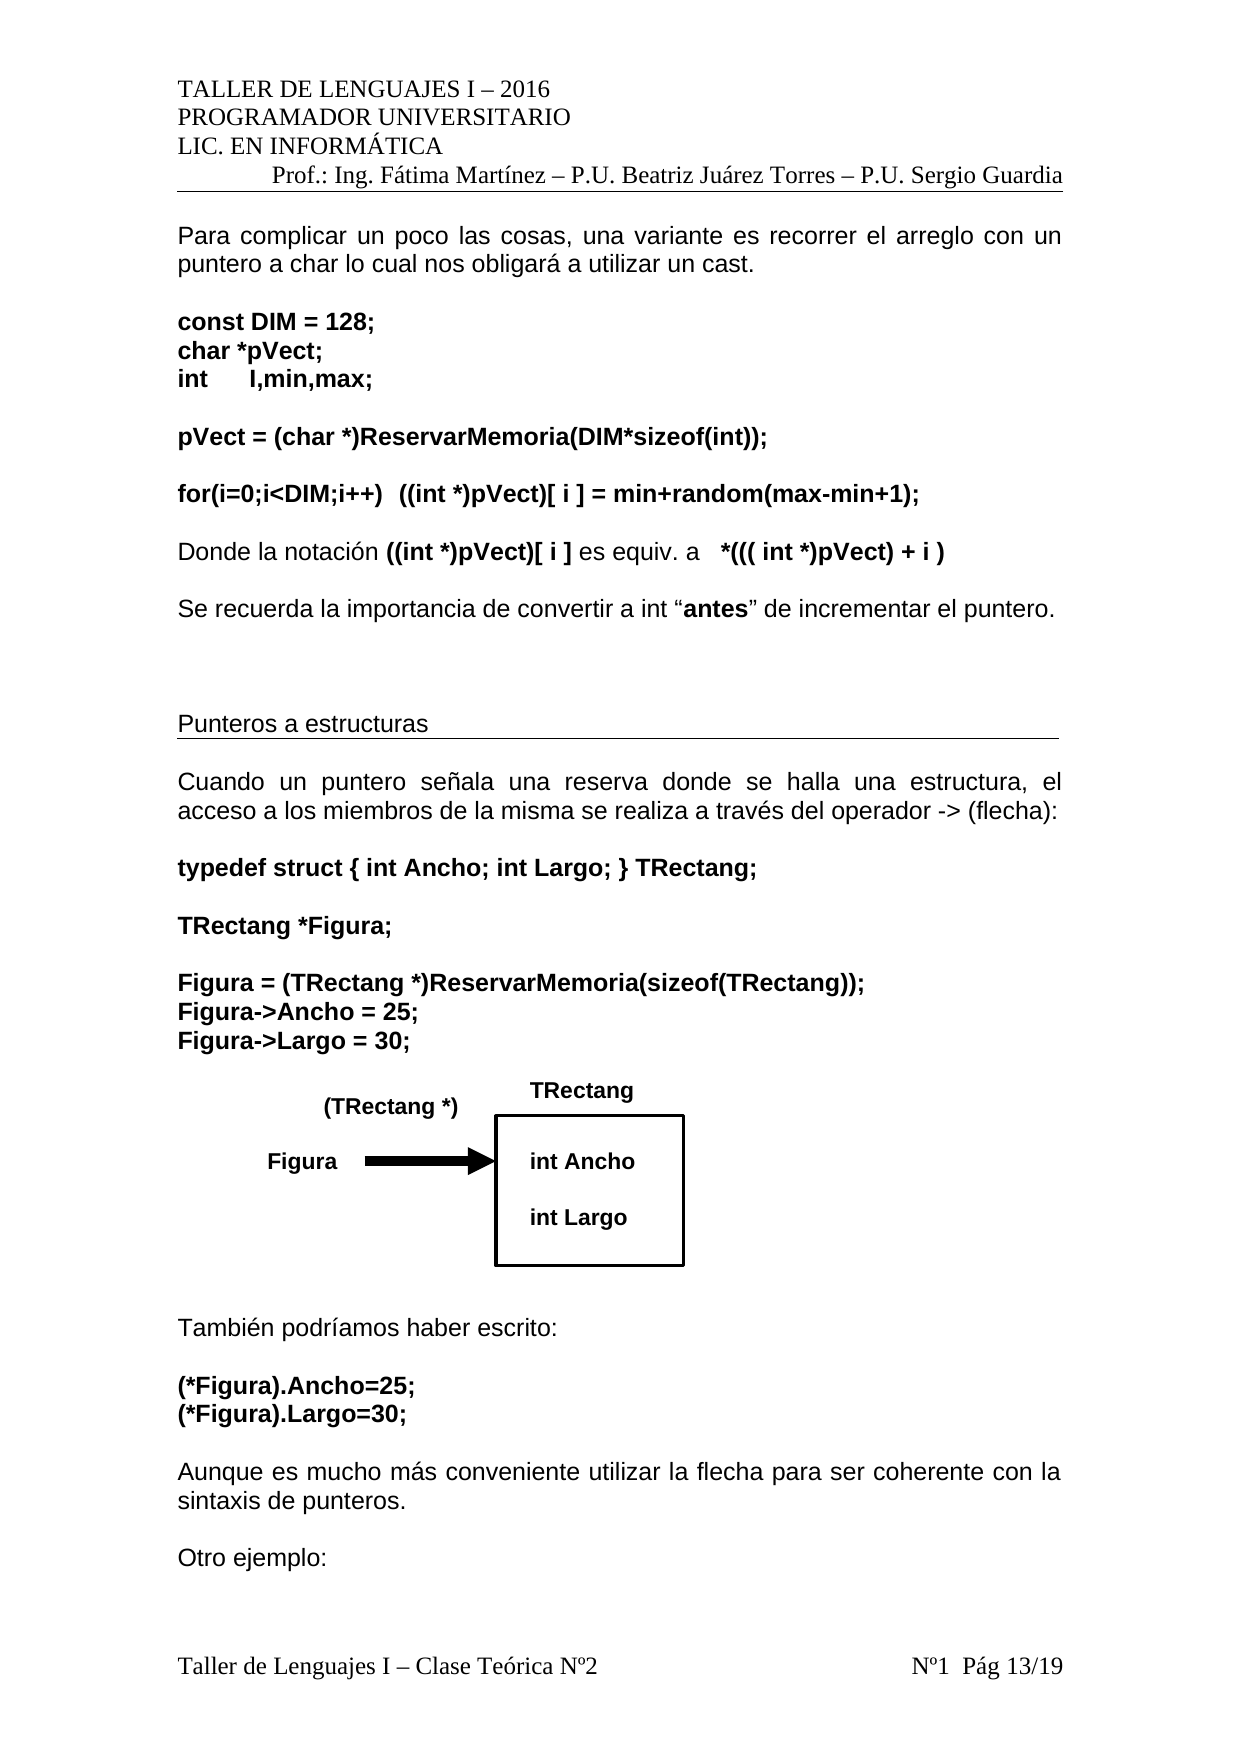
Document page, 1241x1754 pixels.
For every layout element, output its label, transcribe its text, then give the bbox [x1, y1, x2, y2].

text char *pVect; [177, 336, 1063, 364]
text Punteros a estructuras [177, 709, 1063, 738]
text Cuando un puntero señala una reserva donde se halla una estructura, el acceso a los miembros de la misma se realiza a través del operador -> (flecha): [177, 767, 1063, 824]
text Donde la notación ((int *)pVect)[ i ] es equiv. a *((( int *)pVect) + i ) [177, 537, 1063, 566]
text También podríamos haber escrito: [177, 1313, 1063, 1342]
text Se recuerda la importancia de convertir a int “antes” de incrementar el puntero. [177, 594, 1063, 623]
text (*Figura).Largo=30; [177, 1399, 1063, 1428]
text Figura->Largo = 30; [177, 1026, 1063, 1054]
text int I,min,max; [177, 364, 1063, 393]
text pVect = (char *)ReservarMemoria(DIM*sizeof(int)); [177, 422, 1063, 451]
text typedef struct { int Ancho; int Largo; } TRectang; [177, 853, 1063, 882]
text const DIM = 128; [177, 307, 1063, 336]
text Para complicar un poco las cosas, una variante es recorrer el arreglo con un puntero a char lo cual nos obligará a utilizar un cast. [177, 221, 1063, 278]
text Aunque es mucho más conveniente utilizar la flecha para ser coherente con la sintaxis de punteros. [177, 1457, 1063, 1514]
text Figura->Ancho = 25; [177, 997, 1063, 1026]
text for(i=0;i<DIM;i++) ((int *)pVect)[ i ] = min+random(max-min+1); [177, 479, 1063, 508]
text Otro ejemplo: [177, 1543, 1063, 1572]
text Figura = (TRectang *)ReservarMemoria(sizeof(TRectang)); [177, 968, 1063, 997]
text TRectang *Figura; [177, 911, 1063, 939]
text (*Figura).Ancho=25; [177, 1371, 1063, 1399]
